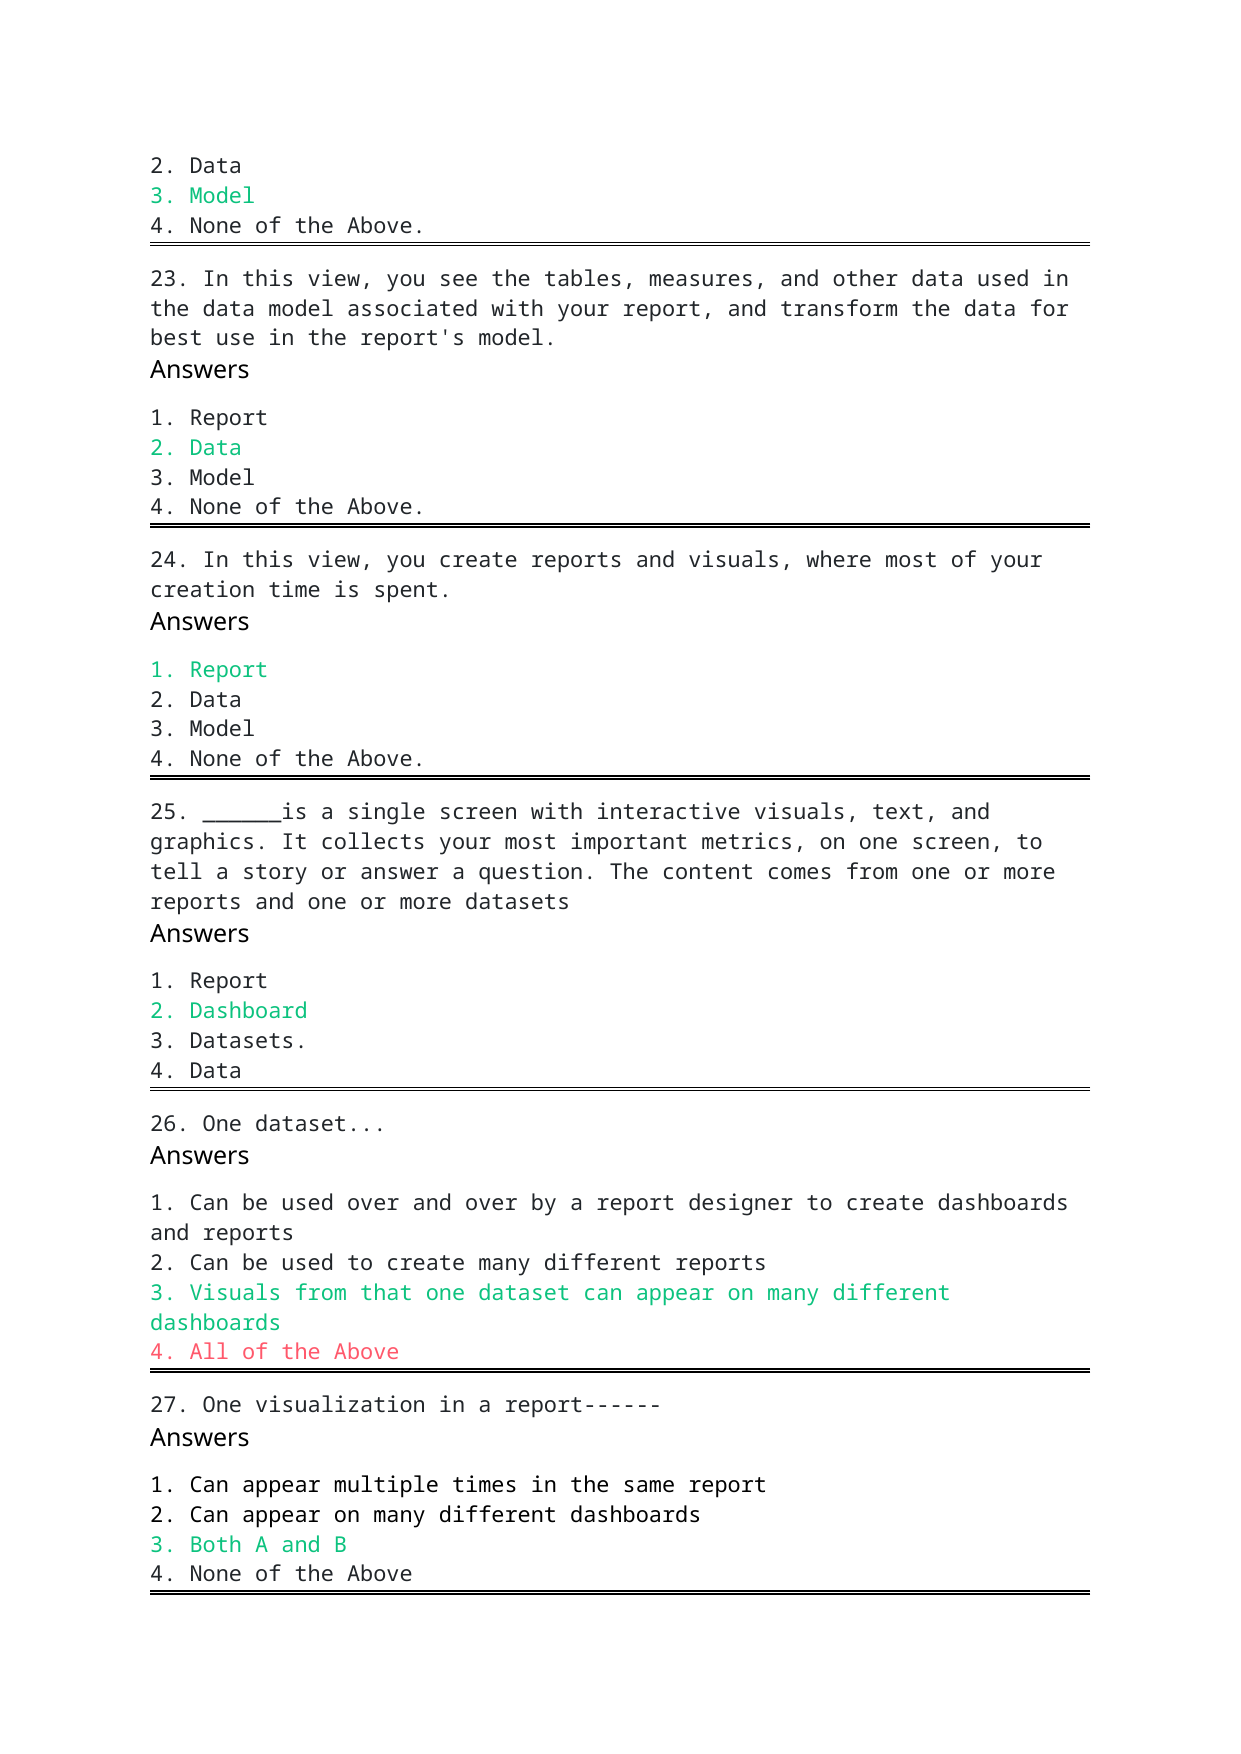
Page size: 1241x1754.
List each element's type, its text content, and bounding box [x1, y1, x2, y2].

text 4. All of the Above [150, 1336, 1090, 1368]
text Answers [150, 1138, 1090, 1172]
text 3. Both A and B [150, 1528, 1090, 1558]
text 2. Dashboard [150, 995, 1090, 1025]
text Answers [150, 1419, 1090, 1453]
text 3. Model [150, 461, 1090, 491]
text 1. Report [150, 402, 1090, 432]
text Answers [150, 916, 1090, 949]
text 26. One dataset... [150, 1108, 1090, 1138]
text 4. None of the Above. [150, 743, 1090, 775]
text 3. Datasets. [150, 1025, 1090, 1054]
text 2. Can be used to create many different reports [150, 1247, 1090, 1277]
text 2. Data [150, 150, 1090, 180]
text 2. Data [150, 432, 1090, 461]
text 1. Report [150, 965, 1090, 995]
text 4. None of the Above. [150, 491, 1090, 523]
text 4. None of the Above [150, 1558, 1090, 1590]
text 3. Model [150, 180, 1090, 209]
text 25. ______is a single screen with interactive visuals, text, and graphics. It collects your most important metrics, on one screen, to tell a story or answer a question. The content comes from one or more reports and one or more datasets [150, 796, 1090, 916]
text 3. Model [150, 713, 1090, 743]
text 3. Visuals from that one dataset can appear on many different dashboards [150, 1277, 1090, 1336]
text 2. Can appear on many different dashboards [150, 1499, 1090, 1528]
text 1. Can be used over and over by a report designer to create dashboards and reports [150, 1187, 1090, 1247]
text Answers [150, 352, 1090, 386]
text Answers [150, 604, 1090, 638]
text 23. In this view, you see the tables, measures, and other data used in the data model associated with your report, and transform the data for best use in the report's model. [150, 263, 1090, 352]
text 1. Can appear multiple times in the same report [150, 1469, 1090, 1499]
text 4. None of the Above. [150, 209, 1090, 242]
text 24. In this view, you create reports and visuals, where most of your creation time is spent. [150, 544, 1090, 604]
text 1. Report [150, 654, 1090, 683]
text 2. Data [150, 683, 1090, 713]
text 27. One visualization in a report------ [150, 1389, 1090, 1419]
text 4. Data [150, 1054, 1090, 1087]
